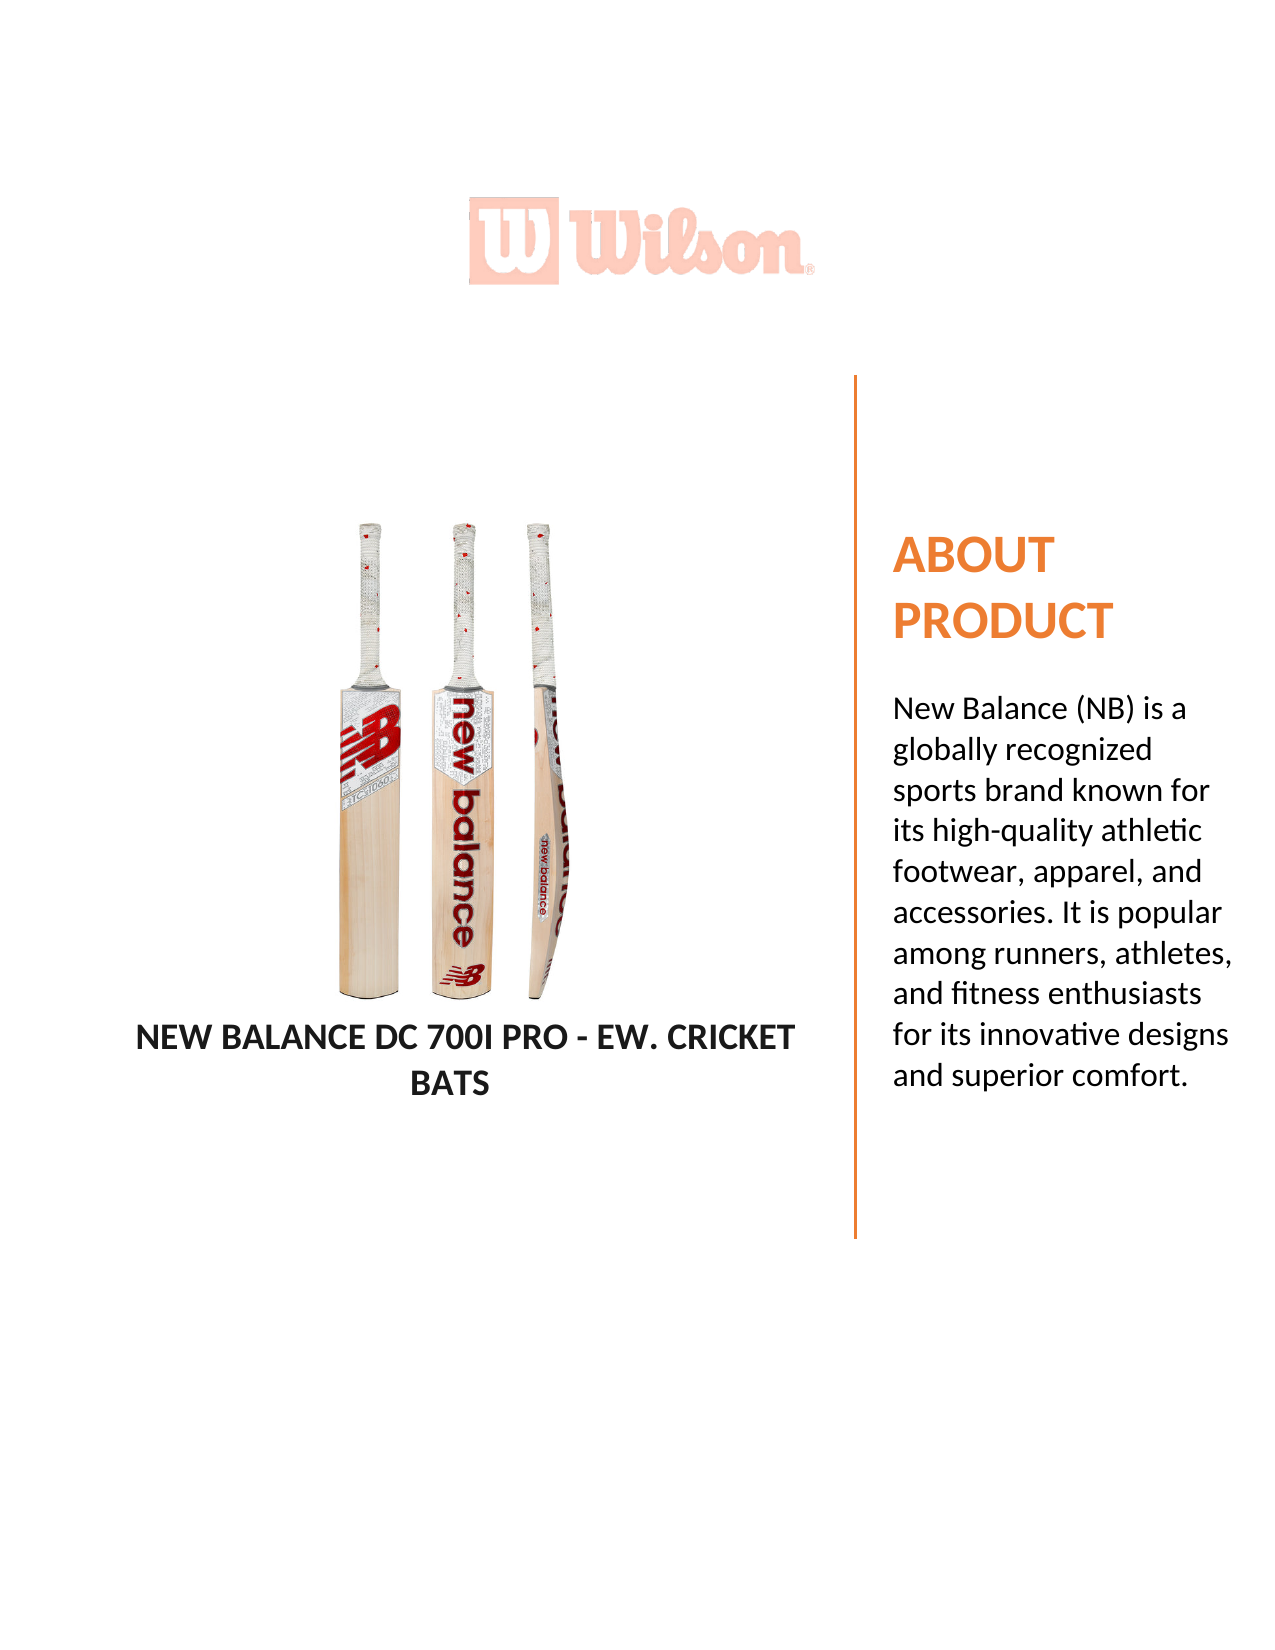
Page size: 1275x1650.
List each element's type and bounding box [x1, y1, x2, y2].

picture [198, 509, 702, 1013]
